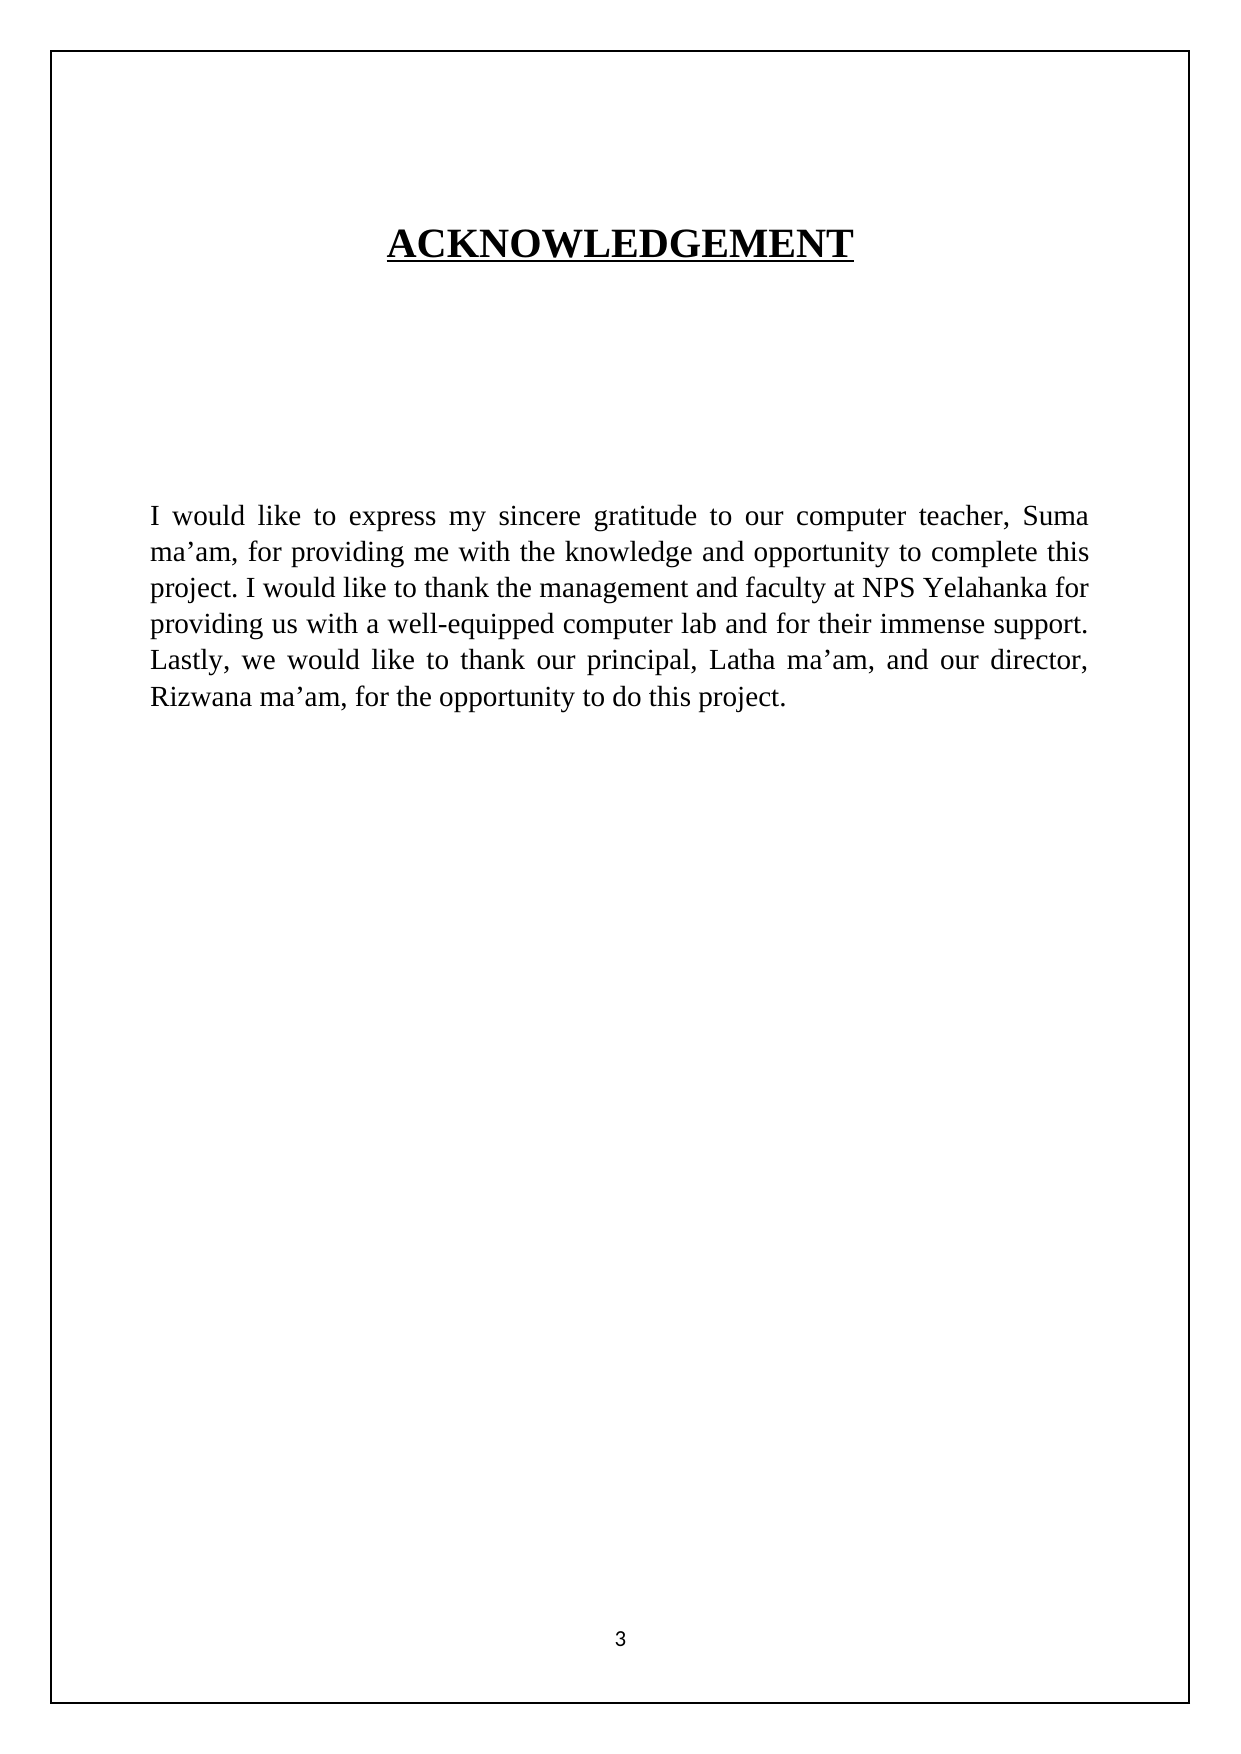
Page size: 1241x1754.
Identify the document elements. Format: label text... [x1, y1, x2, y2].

text ACKNOWLEDGEMENT [150, 218, 1090, 266]
text I would like to express my sincere gratitude to our computer teacher, Suma ma’am, for providing me with the knowledge and opportunity to complete this project. I would like to thank the management and faculty at NPS Yelahanka for providing us with a well-equipped computer lab and for their immense support. Lastly, we would like to thank our principal, Latha ma’am, and our director, Rizwana ma’am, for the opportunity to do this project. [150, 498, 1090, 712]
